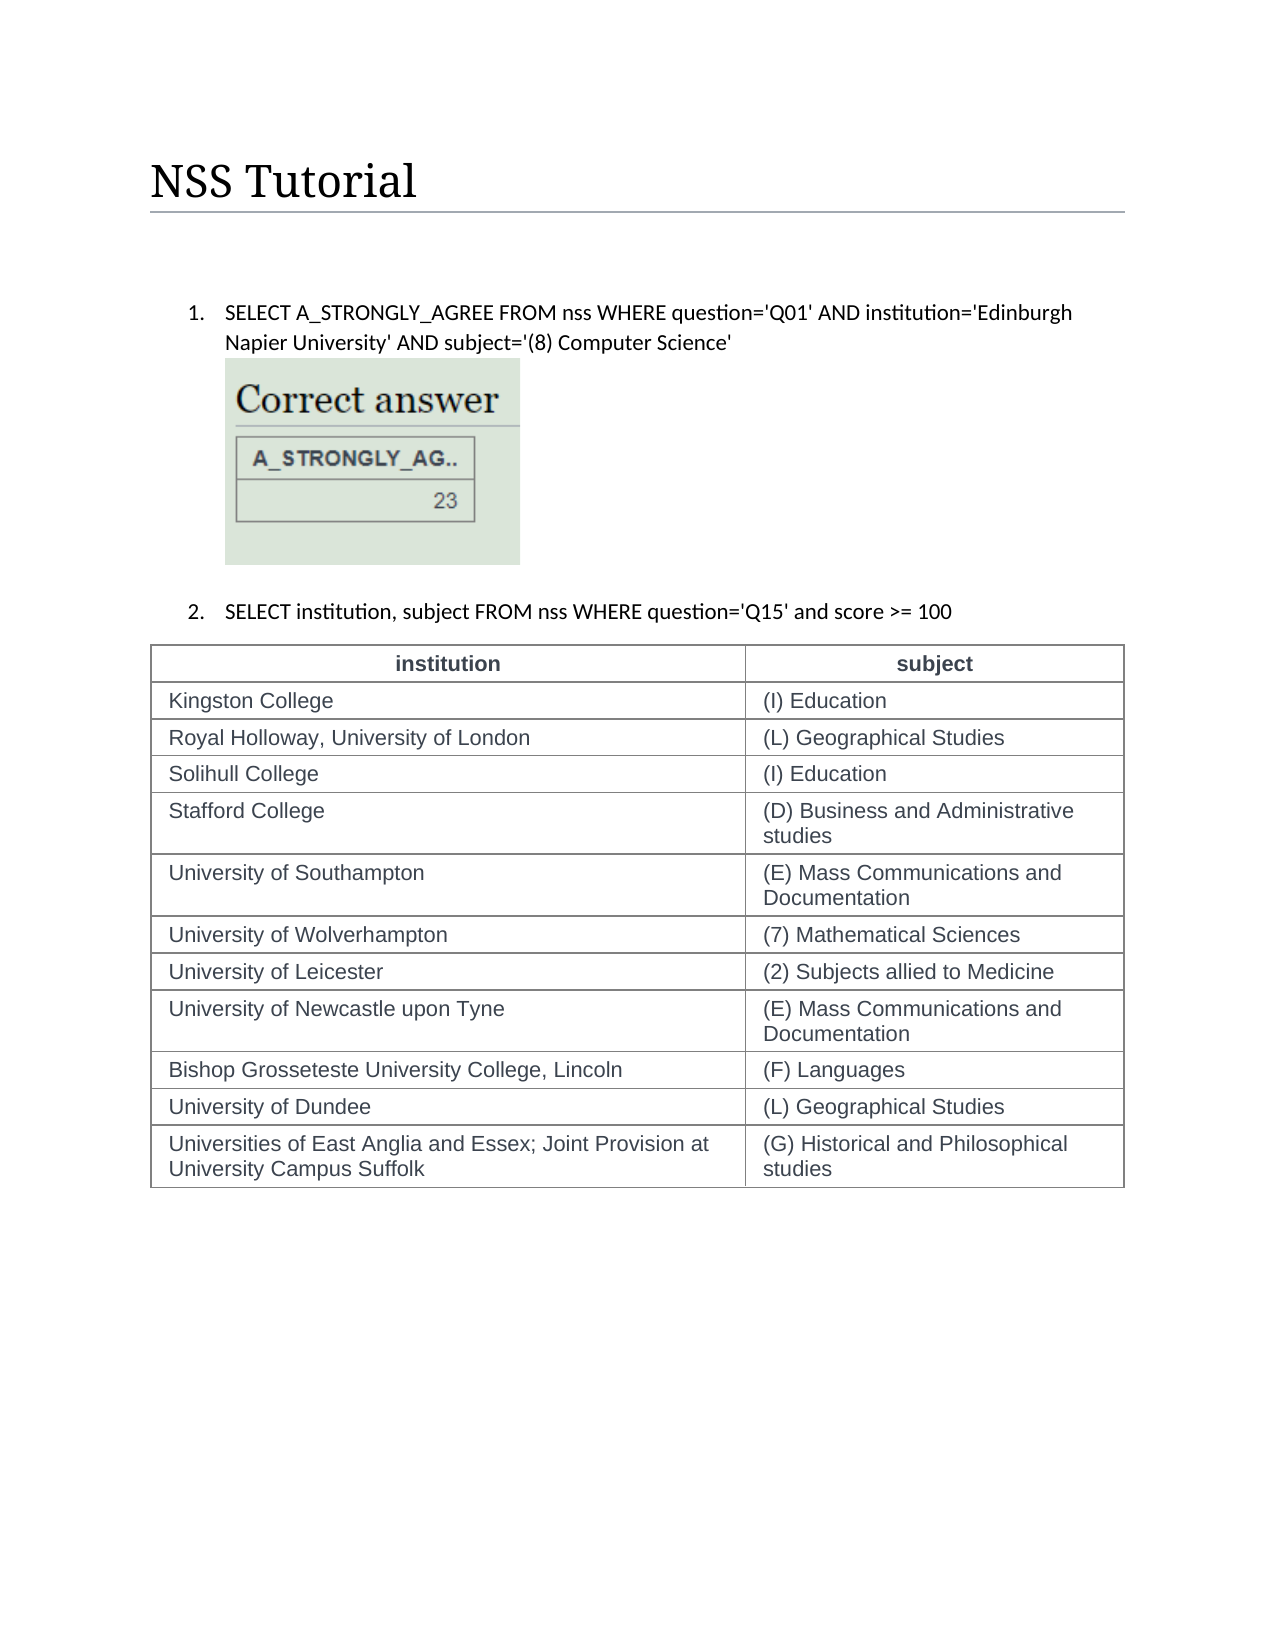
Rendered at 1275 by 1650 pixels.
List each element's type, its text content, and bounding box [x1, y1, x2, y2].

table_cell (2) Subjects allied to Medicine [746, 954, 1123, 989]
table_header institution [152, 646, 745, 681]
table_cell Bishop Grosseteste University College, Lincoln [152, 1052, 745, 1088]
table_cell Solihull College [152, 756, 745, 791]
table_cell Royal Holloway, University of London [152, 720, 745, 754]
table_cell (E) Mass Communications and Documentation [746, 855, 1123, 915]
table_cell (F) Languages [746, 1052, 1123, 1088]
table_cell (L) Geographical Studies [746, 720, 1123, 754]
table_cell (I) Education [746, 756, 1123, 791]
table_cell (G) Historical and Philosophical studies [746, 1126, 1123, 1186]
table_cell University of Wolverhampton [152, 917, 745, 952]
table_cell University of Leicester [152, 954, 745, 989]
table_cell University of Newcastle upon Tyne [152, 991, 745, 1051]
table_cell Universities of East Anglia and Essex; Joint Provision at University Campus Suffolk [152, 1126, 745, 1186]
table_cell Stafford College [152, 793, 745, 853]
list SELECT A_STRONGLY_AGREE FROM nss WHERE question='Q01' AND institution='Edinburgh Napier University' AND subject='(8) Computer Science' [187, 298, 1125, 357]
table_cell (7) Mathematical Sciences [746, 917, 1123, 952]
table_cell Kingston College [152, 683, 745, 718]
table_cell (D) Business and Administrative studies [746, 793, 1123, 853]
table_cell (E) Mass Communications and Documentation [746, 991, 1123, 1051]
picture [225, 358, 521, 565]
table_cell (I) Education [746, 683, 1123, 718]
table_cell University of Dundee [152, 1089, 745, 1124]
table_header subject [746, 646, 1123, 681]
table_cell University of Southampton [152, 855, 745, 915]
table_cell (L) Geographical Studies [746, 1089, 1123, 1124]
text NSS Tutorial [150, 150, 1125, 211]
list SELECT institution, subject FROM nss WHERE question='Q15' and score >= 100 [187, 597, 1125, 625]
